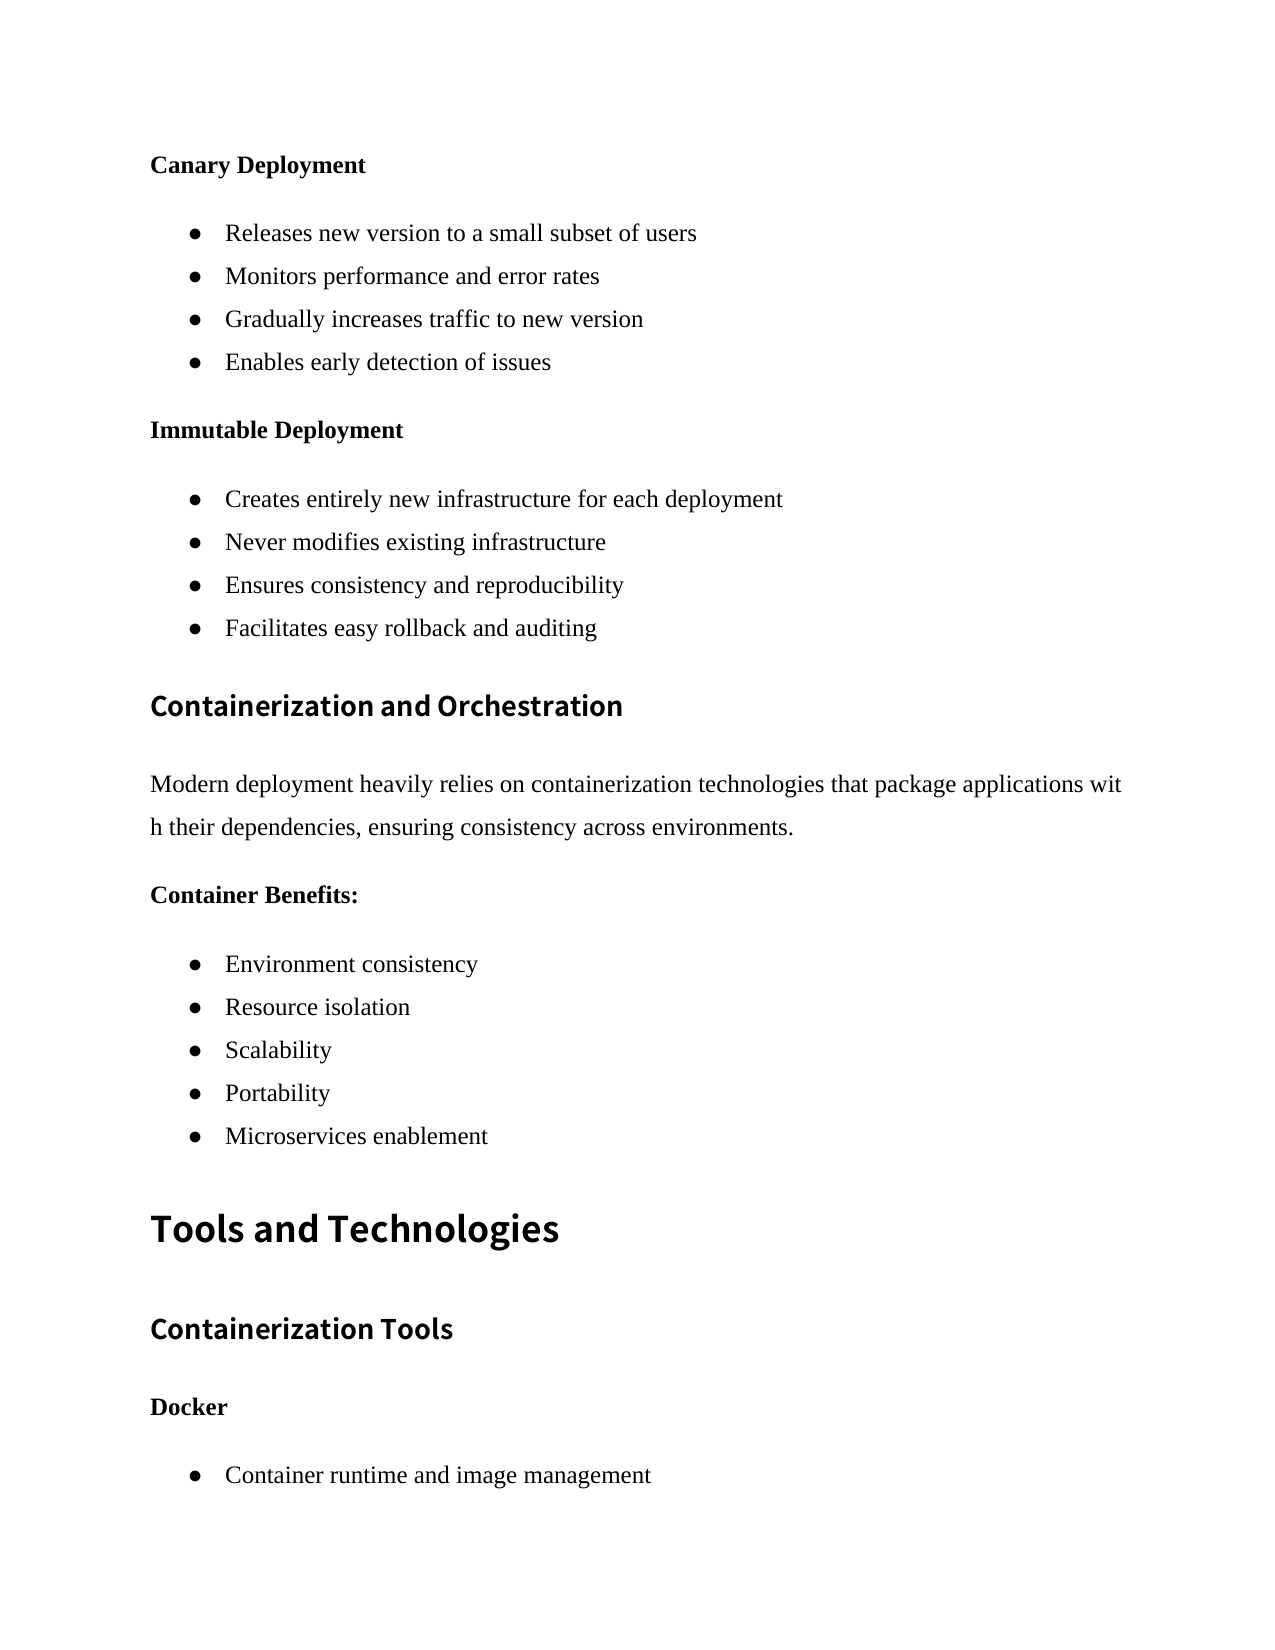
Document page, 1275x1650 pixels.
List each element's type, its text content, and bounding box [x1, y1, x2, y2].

list Portability [187, 1078, 1125, 1107]
list Scalability [187, 1035, 1125, 1064]
text Container Benefits: [150, 881, 1125, 909]
list Resource isolation [187, 992, 1125, 1021]
text Modern deployment heavily relies on containerization technologies that package applications with their dependencies, ensuring consistency across environments. [150, 769, 1125, 841]
list Container runtime and image management [187, 1460, 1125, 1488]
subtitle Containerization Tools [150, 1308, 1125, 1347]
text Canary Deployment [150, 150, 1125, 179]
list Gradually increases traffic to new version [187, 304, 1125, 333]
list Monitors performance and error rates [187, 261, 1125, 290]
text Immutable Deployment [150, 416, 1125, 444]
list Creates entirely new infrastructure for each deployment [187, 484, 1125, 512]
subtitle Tools and Technologies [150, 1202, 1125, 1253]
text Docker [150, 1392, 1125, 1420]
list Releases new version to a small subset of users [187, 218, 1125, 247]
list Ensures consistency and reproducibility [187, 570, 1125, 599]
list Never modifies existing infrastructure [187, 527, 1125, 556]
list Facilitates easy rollback and auditing [187, 613, 1125, 642]
list Environment consistency [187, 949, 1125, 977]
list Microservices enablement [187, 1121, 1125, 1150]
subtitle Containerization and Orchestration [150, 685, 1125, 725]
list Enables early detection of issues [187, 347, 1125, 376]
